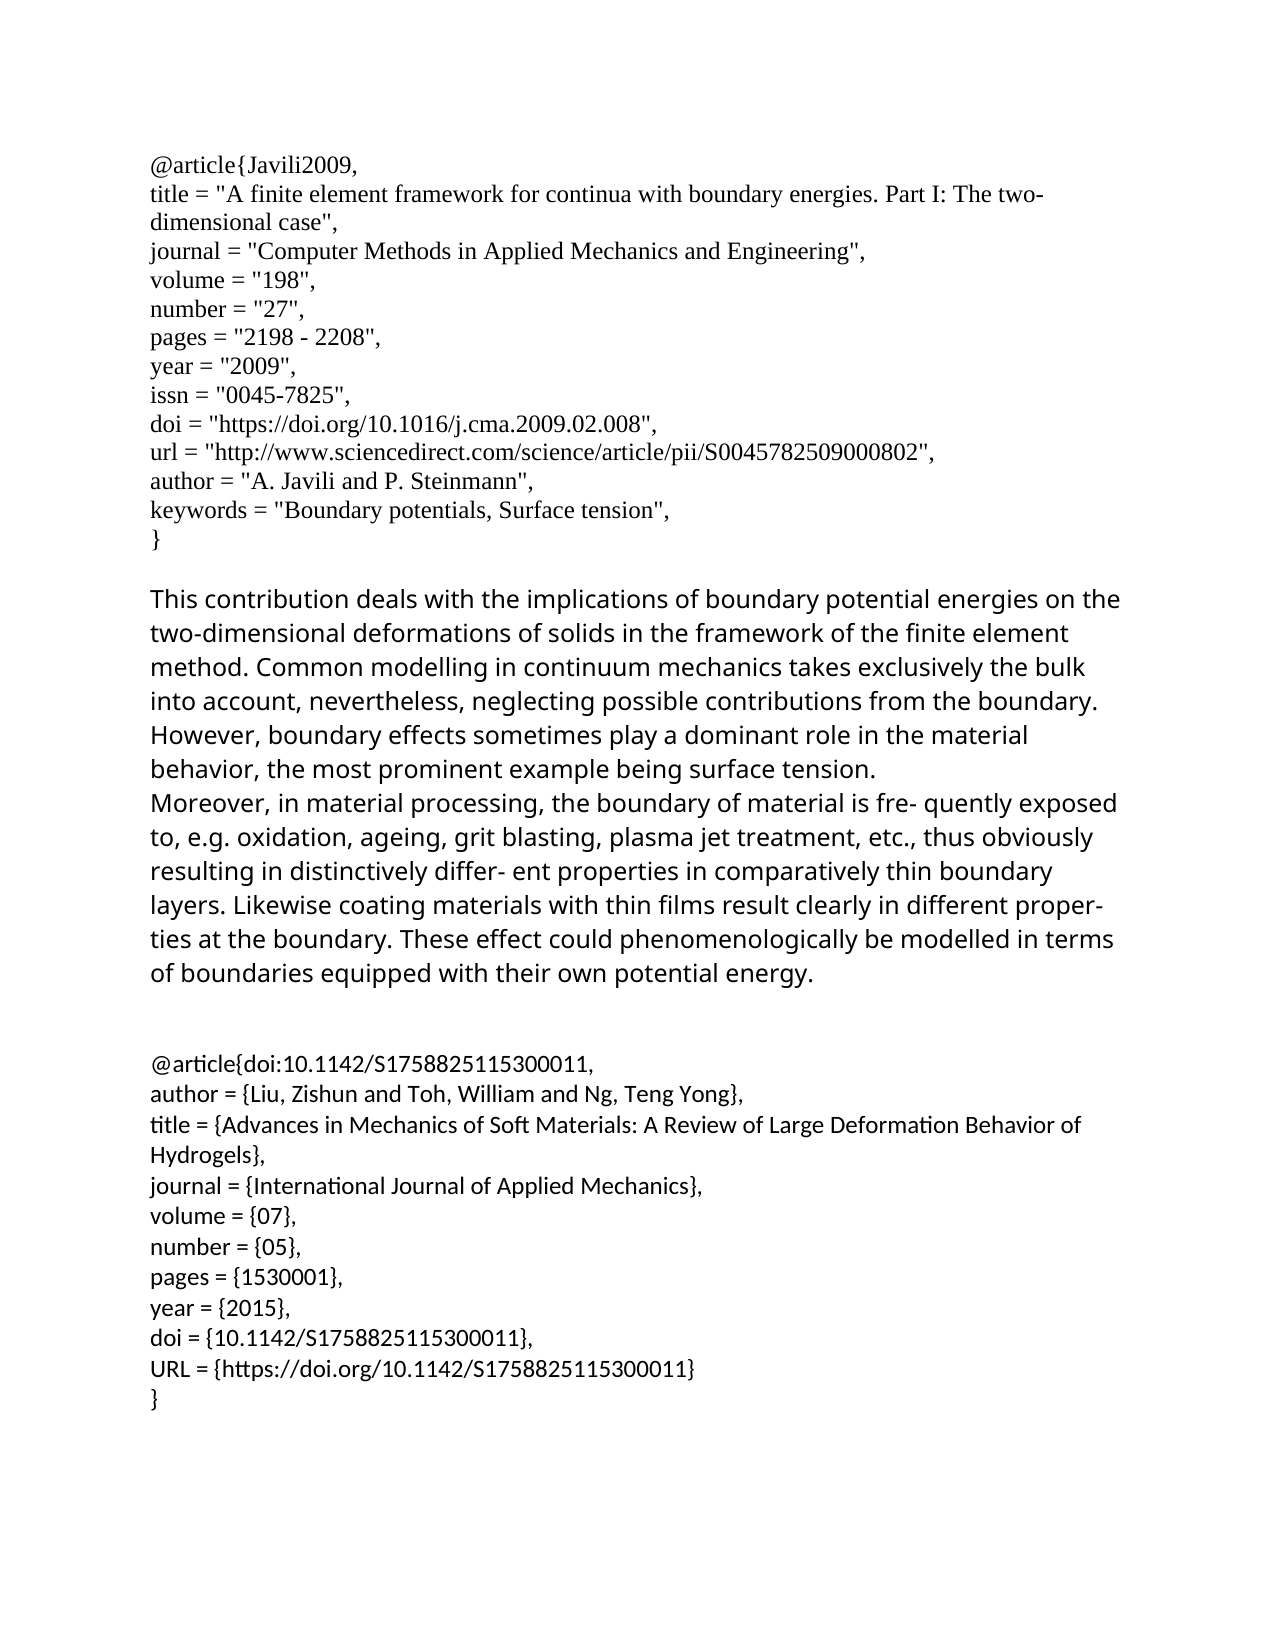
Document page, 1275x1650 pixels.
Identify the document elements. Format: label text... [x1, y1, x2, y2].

text @article{doi:10.1142/S1758825115300011, [150, 1048, 1125, 1078]
text title = "A finite element framework for continua with boundary energies. Part I: The two-dimensional case", [150, 179, 1125, 236]
text pages = "2198 - 2208", [150, 322, 1125, 351]
text } [150, 524, 1125, 552]
text Moreover, in material processing, the boundary of material is fre- quently exposed to, e.g. oxidation, ageing, grit blasting, plasma jet treatment, etc., thus obviously resulting in distinctively differ- ent properties in comparatively thin boundary layers. Likewise coating materials with thin films result clearly in different proper- ties at the boundary. These effect could phenomenologically be modelled in terms of boundaries equipped with their own potential energy. [150, 786, 1125, 990]
text pages = {1530001}, [150, 1262, 1125, 1292]
text volume = {07}, [150, 1201, 1125, 1231]
text This contribution deals with the implications of boundary potential energies on the two-dimensional deformations of solids in the framework of the finite element method. Common modelling in continuum mechanics takes exclusively the bulk into account, nevertheless, neglecting possible contributions from the boundary. However, boundary effects sometimes play a dominant role in the material behavior, the most prominent example being surface tension. [150, 581, 1125, 786]
text doi = {10.1142/S1758825115300011}, [150, 1323, 1125, 1353]
text issn = "0045-7825", [150, 380, 1125, 409]
text doi = "https://doi.org/10.1016/j.cma.2009.02.008", [150, 409, 1125, 437]
text url = "http://www.sciencedirect.com/science/article/pii/S0045782509000802", [150, 437, 1125, 466]
text year = {2015}, [150, 1292, 1125, 1323]
text year = "2009", [150, 351, 1125, 380]
text keywords = "Boundary potentials, Surface tension", [150, 495, 1125, 524]
text number = "27", [150, 294, 1125, 322]
text title = {Advances in Mechanics of Soft Materials: A Review of Large Deformation Behavior of Hydrogels}, [150, 1109, 1125, 1170]
text volume = "198", [150, 265, 1125, 294]
text number = {05}, [150, 1231, 1125, 1262]
text author = "A. Javili and P. Steinmann", [150, 466, 1125, 495]
text journal = {International Journal of Applied Mechanics}, [150, 1170, 1125, 1201]
text author = {Liu, Zishun and Toh, William and Ng, Teng Yong}, [150, 1078, 1125, 1109]
text journal = "Computer Methods in Applied Mechanics and Engineering", [150, 236, 1125, 265]
text } [150, 1384, 1125, 1414]
text @article{Javili2009, [150, 150, 1125, 179]
text URL = {https://doi.org/10.1142/S1758825115300011} [150, 1353, 1125, 1384]
